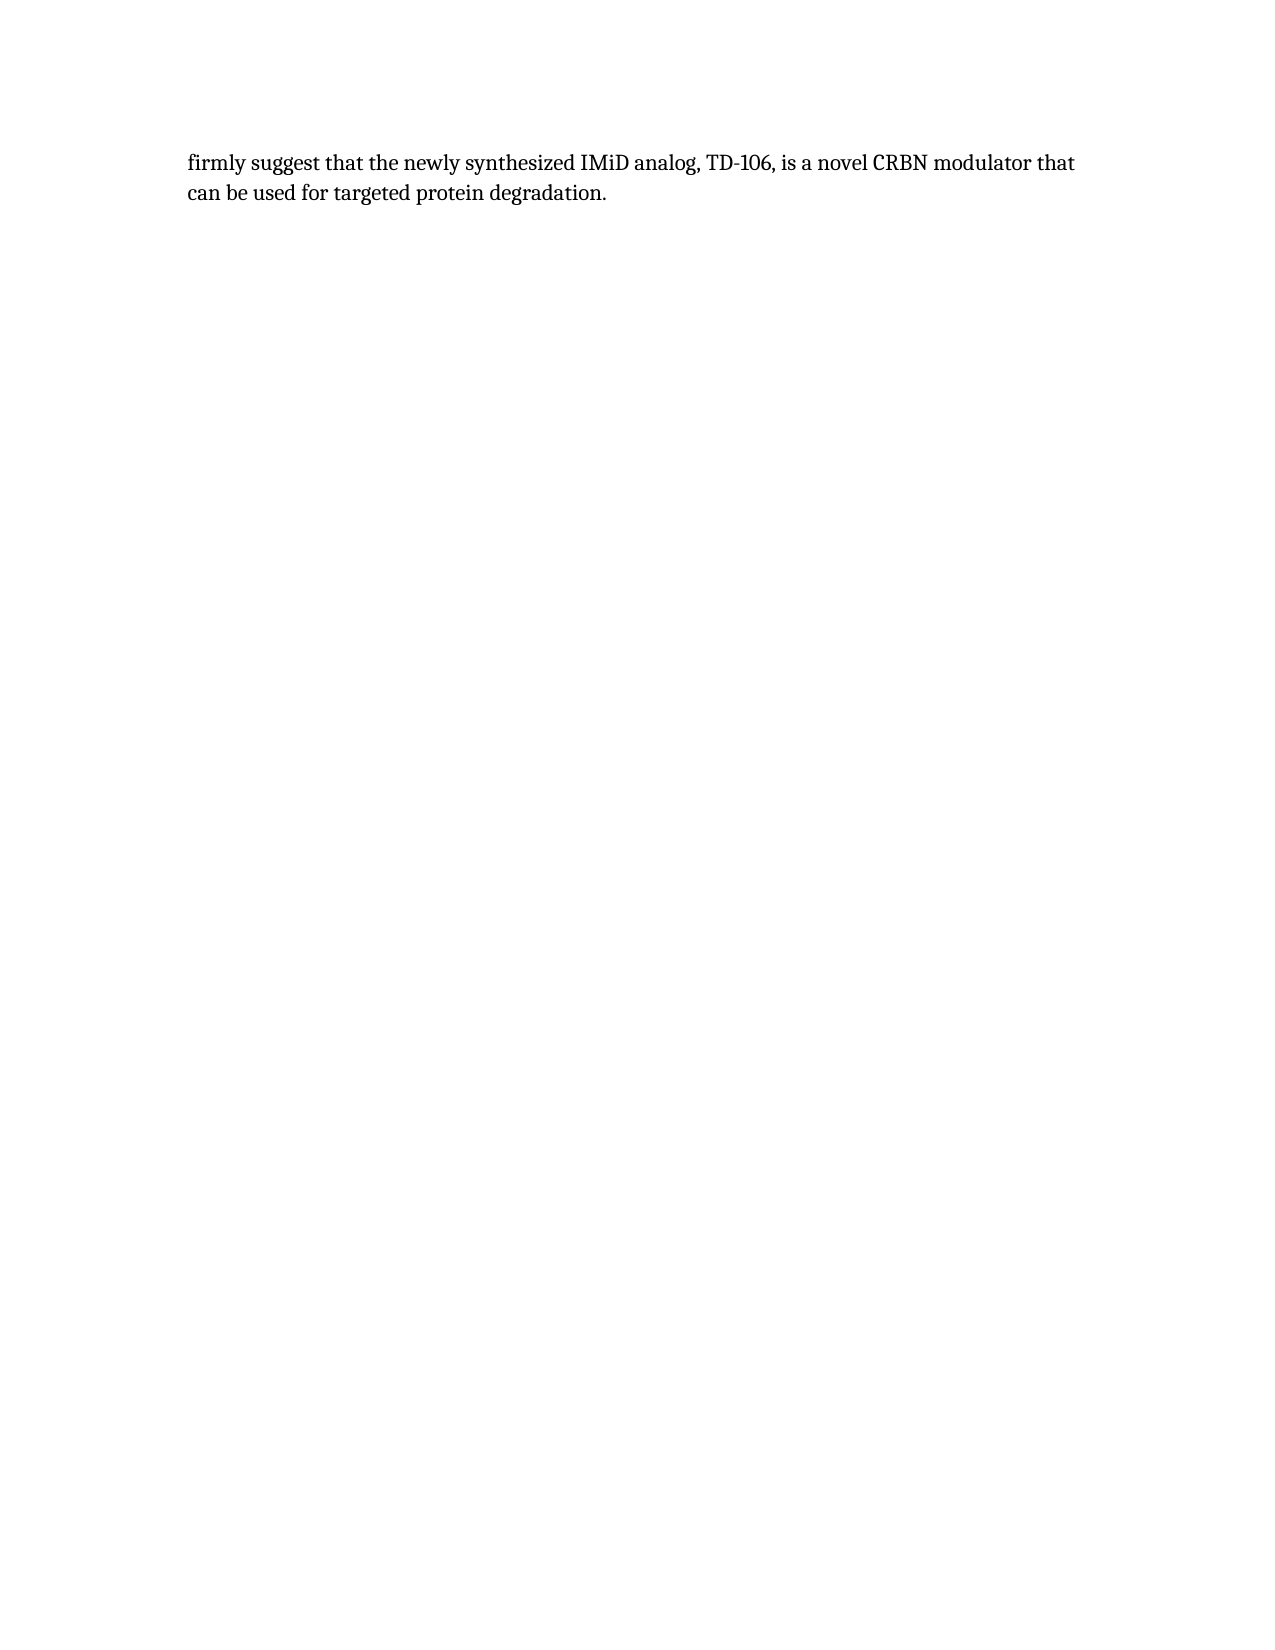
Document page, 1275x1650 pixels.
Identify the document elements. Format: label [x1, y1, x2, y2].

text [187, 150, 1087, 207]
